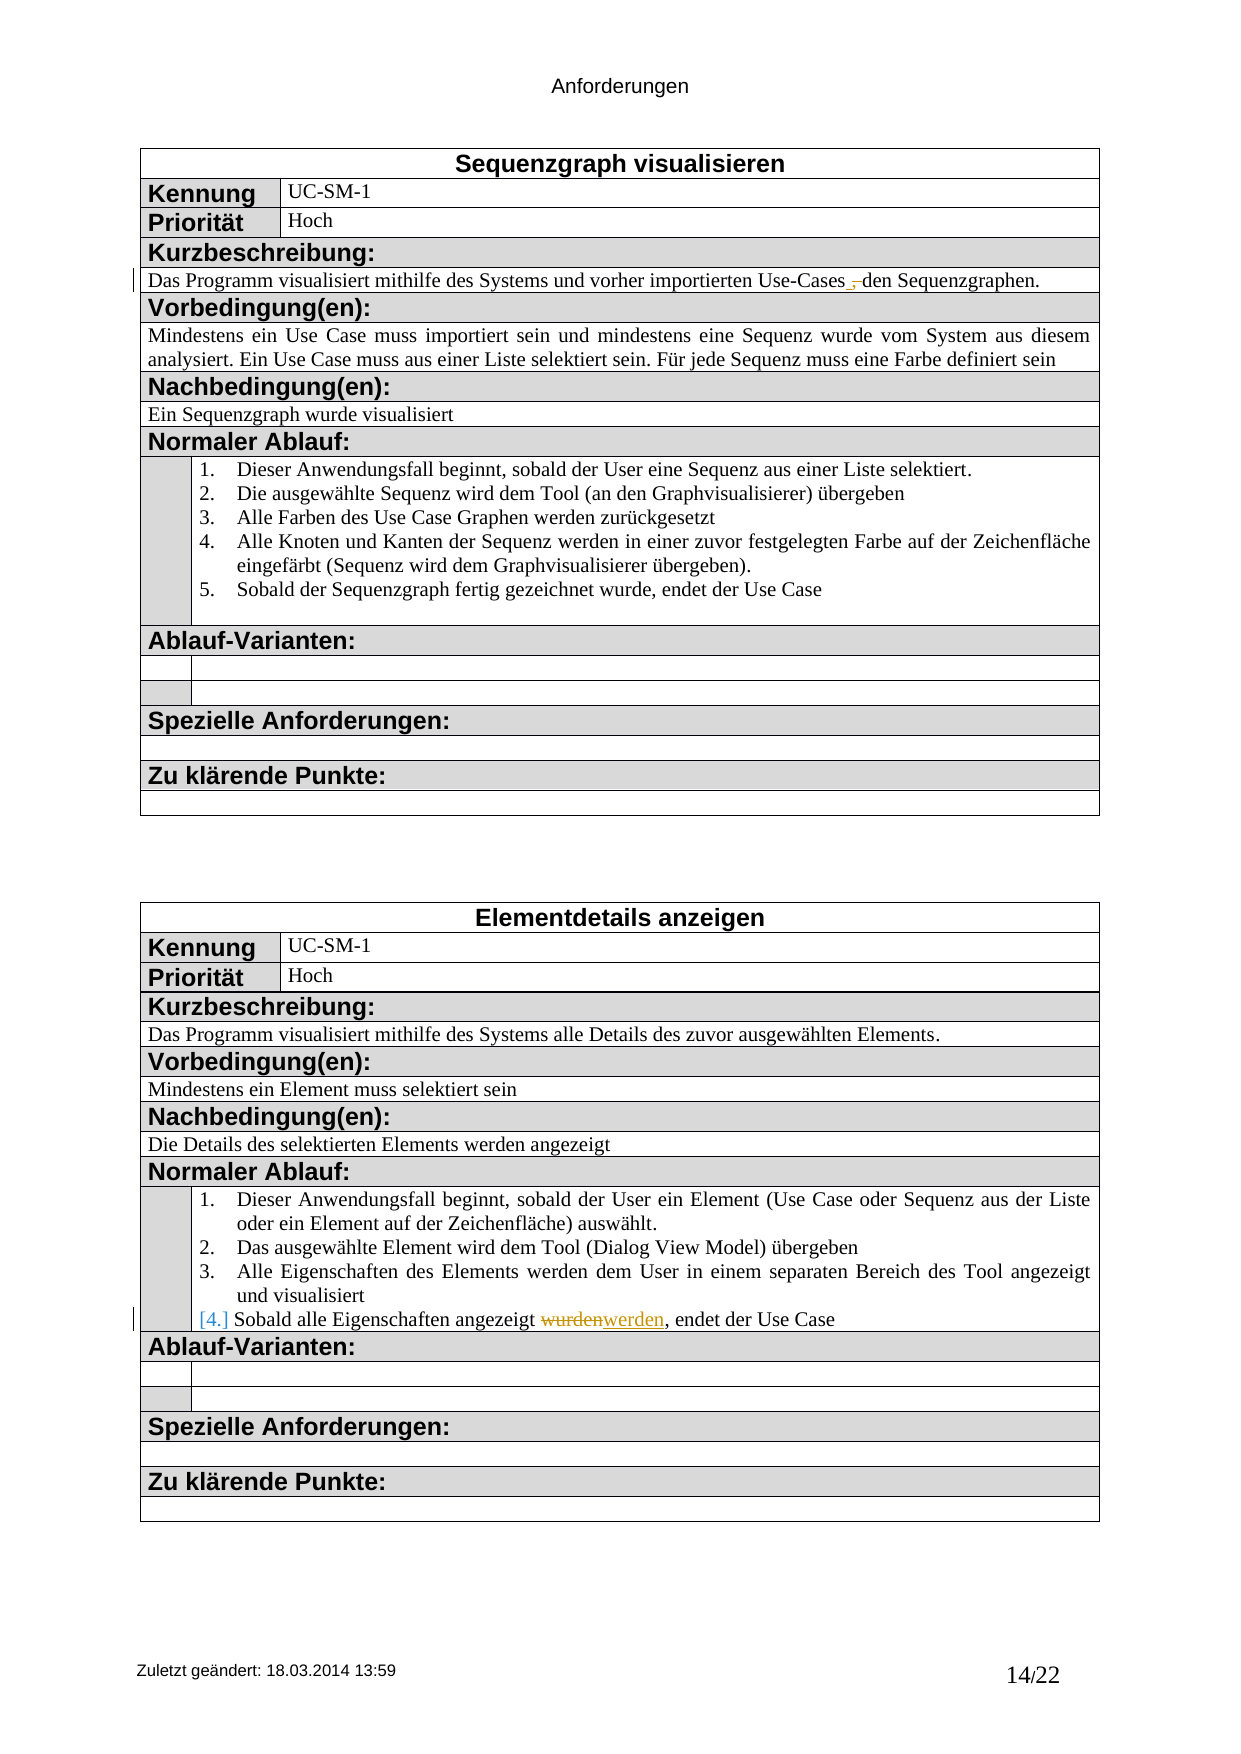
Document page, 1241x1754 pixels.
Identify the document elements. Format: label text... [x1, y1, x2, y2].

table_cell Das Programm visualisiert mithilfe des Systems und vorher importierten Use-Casesden Sequenzgraphen. [141, 268, 1099, 292]
table_cell [141, 656, 191, 680]
table_cell [141, 1497, 1099, 1521]
table_cell Das Programm visualisiert mithilfe des Systems alle Details des zuvor ausgewählten Elements. [141, 1022, 1099, 1046]
table_cell Zu klärende Punkte: [141, 761, 1099, 789]
table_cell Normaler Ablauf: [141, 427, 1099, 456]
table_cell [141, 1387, 191, 1411]
table_cell Nachbedingung(en): [141, 1102, 1099, 1131]
table_cell Kennung [141, 933, 280, 962]
table_cell Priorität [141, 208, 280, 237]
table_cell Hoch [281, 208, 1099, 237]
table_cell [141, 1187, 191, 1331]
table_header Sequenzgraph visualisieren [141, 149, 1099, 177]
table_cell Die Details des selektierten Elements werden angezeigt [141, 1132, 1099, 1156]
table_cell Spezielle Anforderungen: [141, 1412, 1099, 1441]
table_cell Nachbedingung(en): [141, 372, 1099, 401]
table_cell Mindestens ein Use Case muss importiert sein und mindestens eine Sequenz wurde vom System aus diesem analysiert. Ein Use Case muss aus einer Liste selektiert sein. Für jede Sequenz muss eine Farbe definiert sein [141, 323, 1099, 371]
table_cell [192, 1362, 1099, 1386]
table_cell Mindestens ein Element muss selektiert sein [141, 1077, 1099, 1101]
table_cell Kurzbeschreibung: [141, 238, 1099, 267]
table_cell Kurzbeschreibung: [141, 993, 1099, 1021]
table_cell Normaler Ablauf: [141, 1157, 1099, 1186]
table_cell Vorbedingung(en): [141, 1047, 1099, 1076]
table_cell [141, 791, 1099, 815]
table_cell [141, 457, 191, 625]
table_cell [141, 681, 191, 705]
table_cell UC-SM-1 [281, 933, 1099, 962]
table_cell Priorität [141, 963, 280, 991]
table_cell Dieser Anwendungsfall beginnt, sobald der User ein Element (Use Case oder Sequenz aus der Liste oder ein Element auf der Zeichenfläche) auswählt. Das ausgewählte Element wird dem Tool (Dialog View Model) übergeben Alle Eigenschaften des Elements werden dem User in einem separaten Bereich des Tool angezeigt und visualisiert Sobald alle Eigenschaften angezeigt , endet der Use Case [192, 1187, 1099, 1331]
table_cell [141, 1442, 1099, 1466]
table_cell Ablauf-Varianten: [141, 626, 1099, 655]
table_cell Kennung [141, 179, 280, 207]
table_cell [141, 1362, 191, 1386]
table_cell Spezielle Anforderungen: [141, 706, 1099, 735]
table_cell [141, 736, 1099, 760]
table_cell UC-SM-1 [281, 179, 1099, 207]
table_cell [192, 681, 1099, 705]
table_cell [192, 1387, 1099, 1411]
table_header Elementdetails anzeigen [141, 903, 1099, 932]
table_cell Zu klärende Punkte: [141, 1467, 1099, 1496]
table_cell Ein Sequenzgraph wurde visualisiert [141, 402, 1099, 426]
table_cell [192, 656, 1099, 680]
table_cell Vorbedingung(en): [141, 293, 1099, 322]
table_cell Ablauf-Varianten: [141, 1332, 1099, 1361]
table_cell Hoch [281, 963, 1099, 991]
table_cell Dieser Anwendungsfall beginnt, sobald der User eine Sequenz aus einer Liste selektiert. Die ausgewählte Sequenz wird dem Tool (an den Graphvisualisierer) übergeben Alle Farben des Use Case Graphen werden zurückgesetzt Alle Knoten und Kanten der Sequenz werden in einer zuvor festgelegten Farbe auf der Zeichenfläche eingefärbt (Sequenz wird dem Graphvisualisierer übergeben). Sobald der Sequenzgraph fertig gezeichnet wurde, endet der Use Case [192, 457, 1099, 625]
